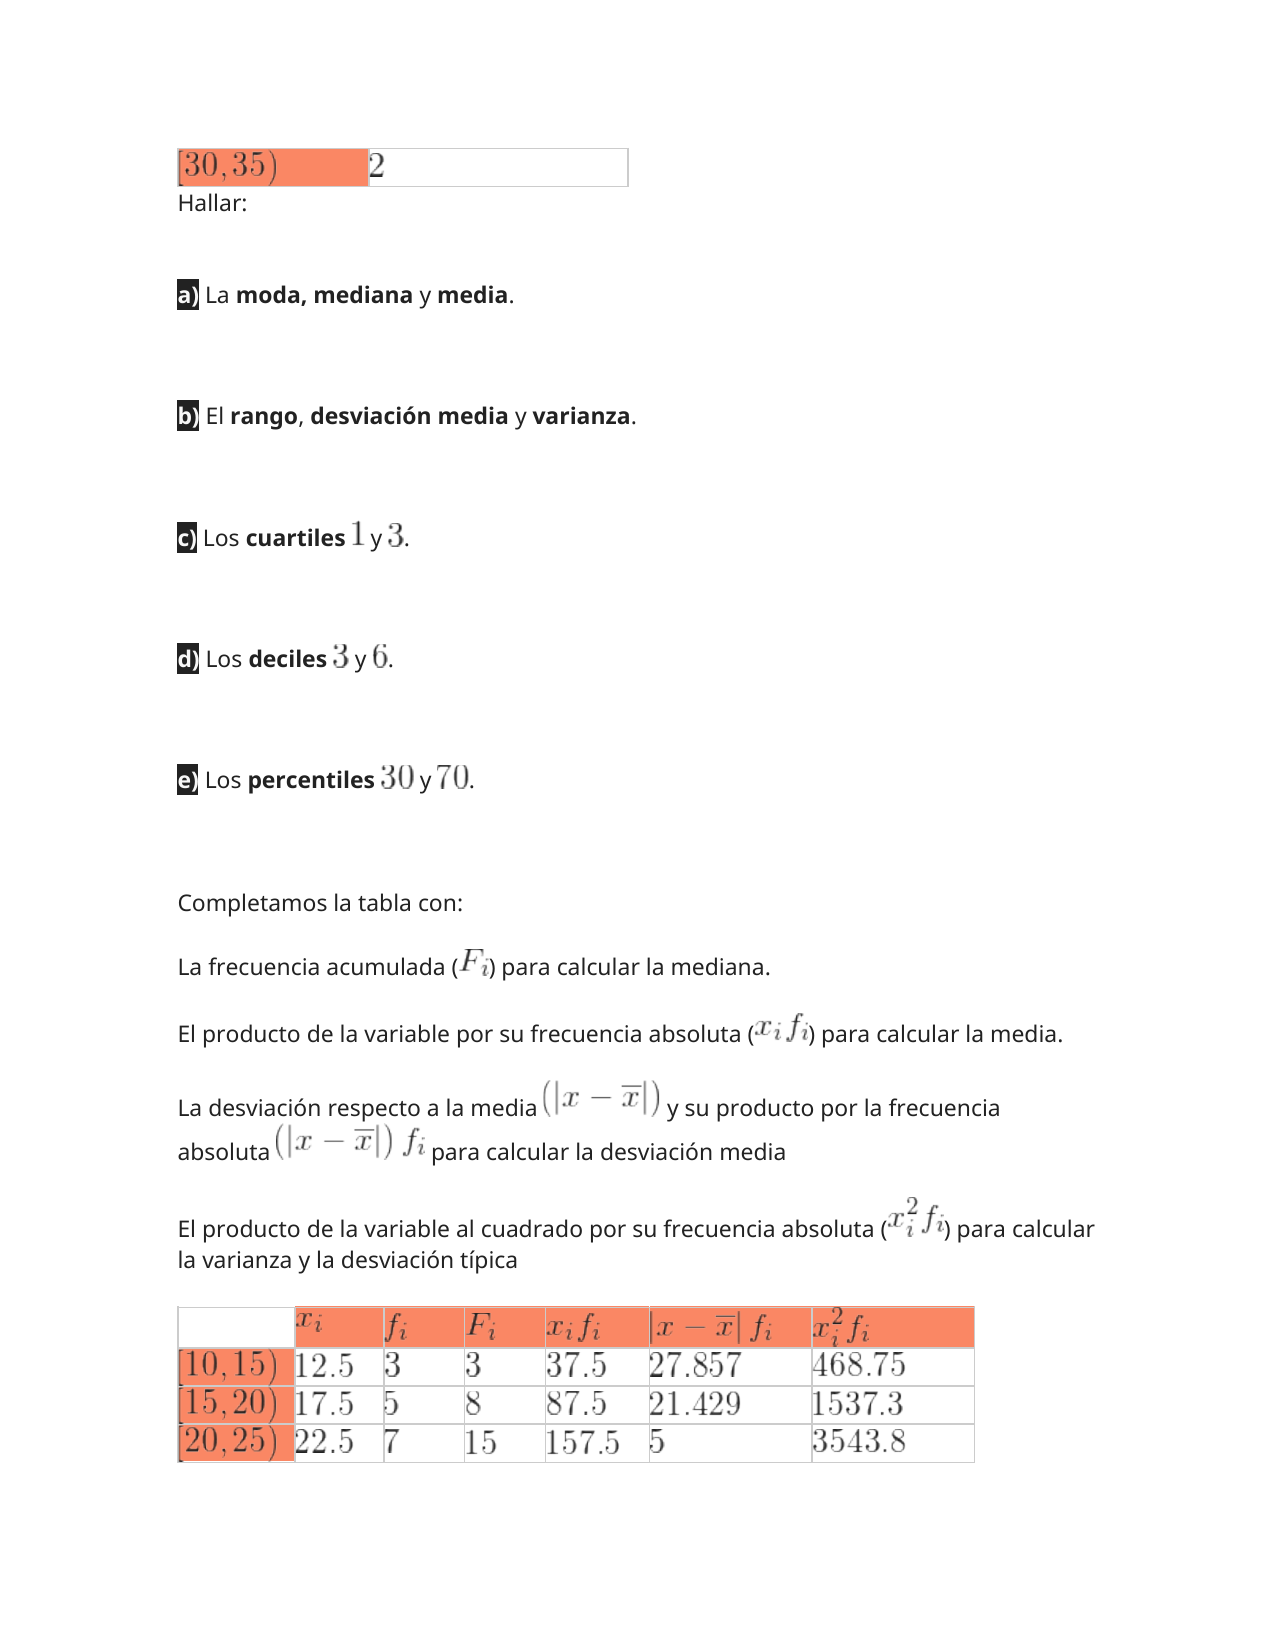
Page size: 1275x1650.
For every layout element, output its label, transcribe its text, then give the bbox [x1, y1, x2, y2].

table_cell [385, 1425, 464, 1461]
table_header [465, 1308, 545, 1347]
picture [546, 1429, 620, 1456]
picture [650, 1352, 743, 1377]
picture [295, 1352, 354, 1379]
picture [332, 644, 349, 668]
picture [178, 149, 278, 186]
table_cell [278, 1349, 294, 1385]
text a) La moda, mediana y media. [199, 279, 1098, 310]
table_cell [650, 1387, 811, 1423]
table_cell [650, 1349, 811, 1385]
picture [465, 1391, 481, 1415]
picture [295, 1429, 354, 1453]
picture [381, 765, 414, 789]
table_cell [278, 1425, 294, 1461]
picture [178, 1348, 278, 1424]
table_cell [546, 1387, 649, 1423]
picture [458, 949, 489, 976]
text e) Los percentiles y . [198, 764, 1098, 795]
picture [546, 1352, 607, 1377]
table_header [546, 1308, 649, 1347]
table_cell [385, 1349, 464, 1385]
picture [384, 1352, 400, 1377]
text d) Los deciles y . [199, 643, 1098, 674]
table_cell [385, 1387, 464, 1423]
table_cell [650, 1425, 811, 1461]
picture [369, 153, 385, 177]
text Hallar: [177, 187, 1098, 218]
table_cell [813, 1349, 974, 1385]
table_cell [296, 1349, 383, 1385]
table_cell [296, 1387, 383, 1423]
picture [543, 1080, 661, 1117]
picture [465, 1352, 481, 1377]
picture [437, 765, 469, 789]
picture [812, 1352, 906, 1378]
picture [351, 520, 365, 547]
picture [295, 1313, 322, 1332]
text La desviación respecto a la media y su producto por la frecuencia absoluta para calcular la desviación media [177, 1080, 1098, 1167]
table_header [869, 1308, 974, 1347]
text Completamos la tabla con: [177, 887, 1098, 918]
table_cell [296, 1425, 383, 1461]
picture [384, 1313, 407, 1342]
text b) El rango, desviación media y varianza. [199, 400, 1098, 431]
picture [650, 1311, 772, 1344]
text El producto de la variable por su frecuencia absoluta () para calcular la media. [177, 1013, 1098, 1049]
picture [384, 1429, 400, 1453]
picture [754, 1013, 808, 1042]
table_cell [278, 149, 368, 186]
picture [812, 1391, 903, 1417]
table_cell [370, 149, 627, 186]
text El producto de la variable al cuadrado por su frecuencia absoluta () para calcular la varianza y la desviación típica [177, 1198, 1098, 1275]
table_header [179, 1308, 294, 1347]
table_header [385, 1308, 464, 1347]
table_cell [465, 1349, 545, 1385]
picture [372, 644, 388, 668]
table_cell [465, 1387, 545, 1423]
picture [546, 1313, 600, 1342]
picture [295, 1391, 354, 1417]
picture [178, 1425, 278, 1462]
picture [812, 1429, 906, 1454]
picture [546, 1391, 607, 1415]
table_cell [813, 1425, 974, 1461]
table_cell [278, 1387, 294, 1423]
picture [650, 1391, 741, 1417]
text c) Los cuartiles y . [177, 521, 1098, 553]
picture [276, 1123, 425, 1160]
table_cell [465, 1425, 545, 1461]
text La frecuencia acumulada () para calcular la mediana. [177, 949, 1098, 982]
table_cell [546, 1425, 649, 1461]
table_cell [546, 1349, 649, 1385]
picture [387, 523, 404, 547]
picture [465, 1429, 497, 1456]
table_header [296, 1308, 383, 1347]
table_cell [813, 1387, 974, 1423]
picture [650, 1429, 665, 1453]
picture [384, 1391, 399, 1415]
picture [465, 1313, 496, 1340]
table_header [650, 1308, 811, 1347]
picture [812, 1307, 869, 1347]
picture [887, 1197, 944, 1237]
